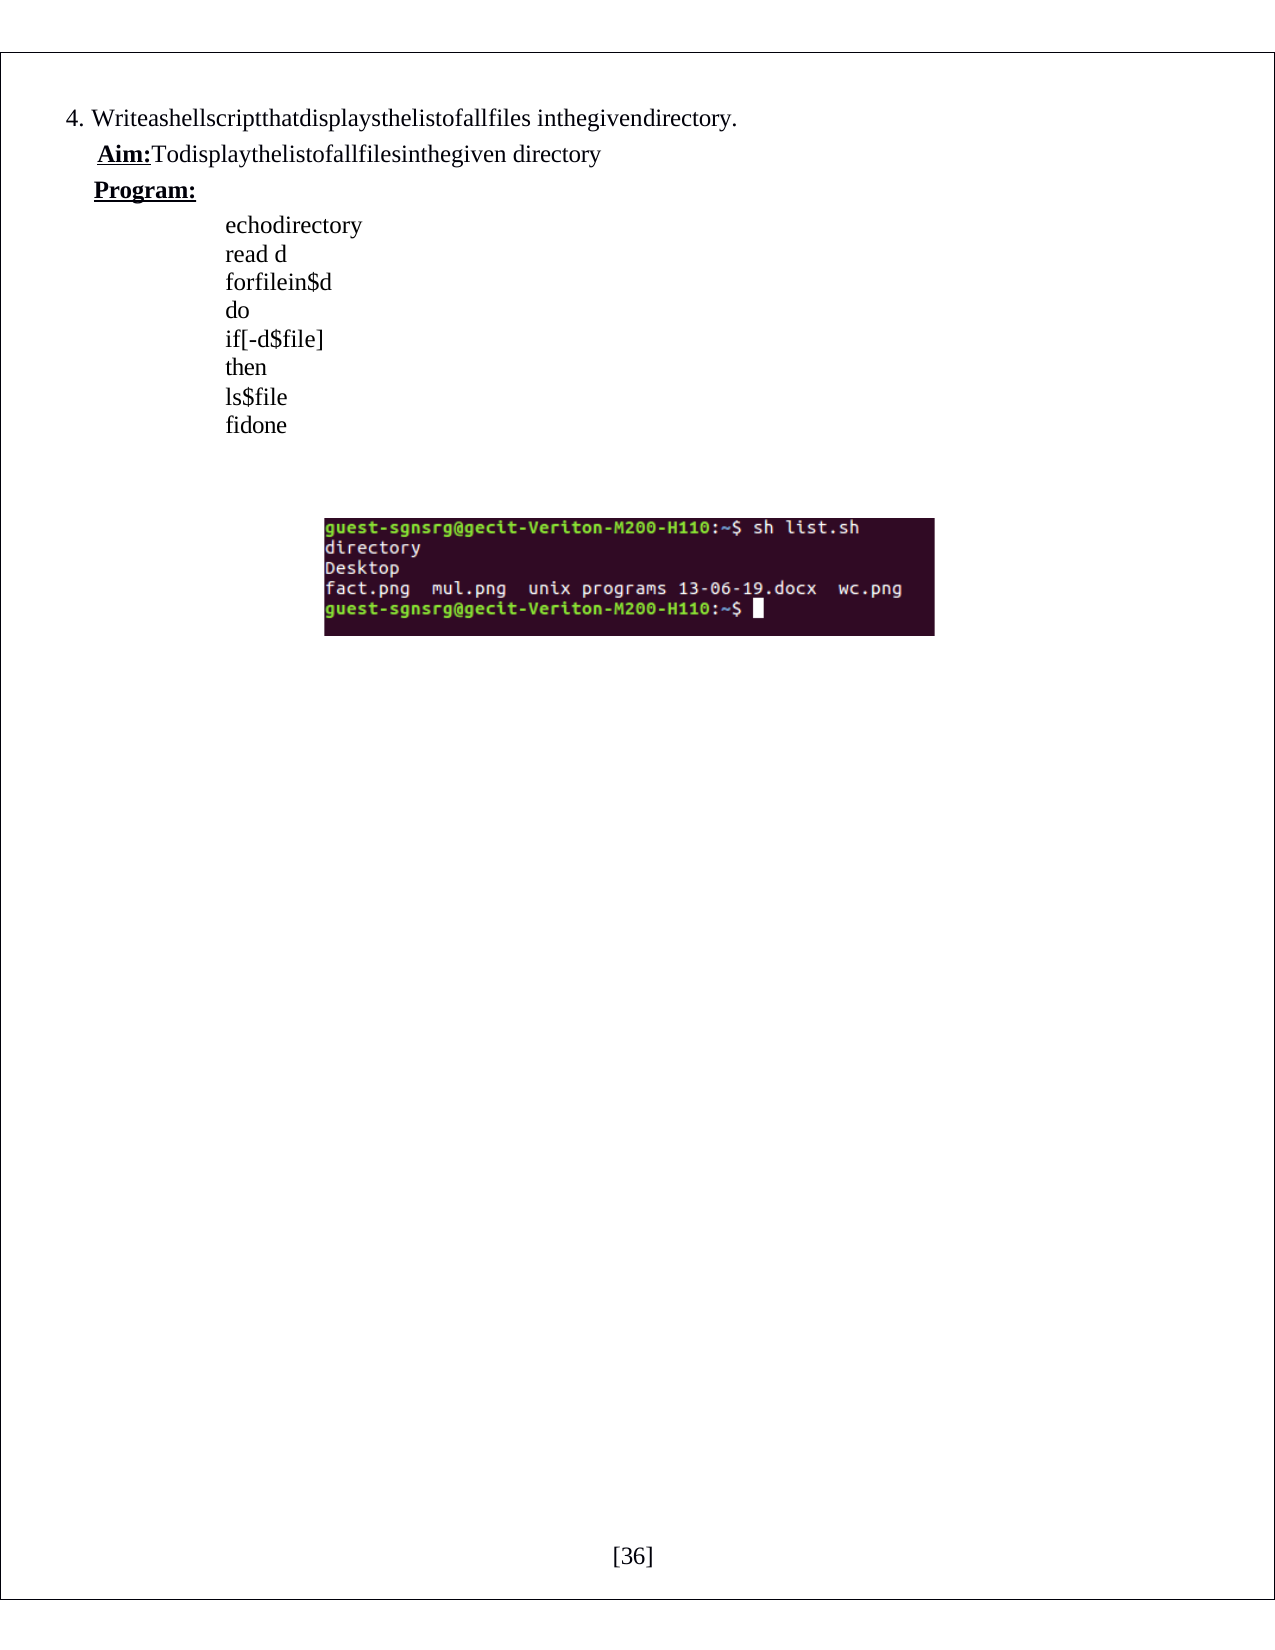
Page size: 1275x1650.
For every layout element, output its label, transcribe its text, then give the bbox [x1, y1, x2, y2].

picture [324, 518, 935, 636]
text ls$file fidone [225, 382, 293, 439]
text Program: [93, 175, 1274, 204]
text forfilein$d do [225, 268, 354, 324]
list Writeashellscriptthatdisplaysthelistofallfiles inthegivendirectory. [66, 103, 1274, 131]
text if[-d$file] then [225, 325, 369, 381]
text echodirectory read d [225, 210, 369, 268]
text Aim:Todisplaythelistofallfilesinthegiven directory [97, 139, 1274, 167]
